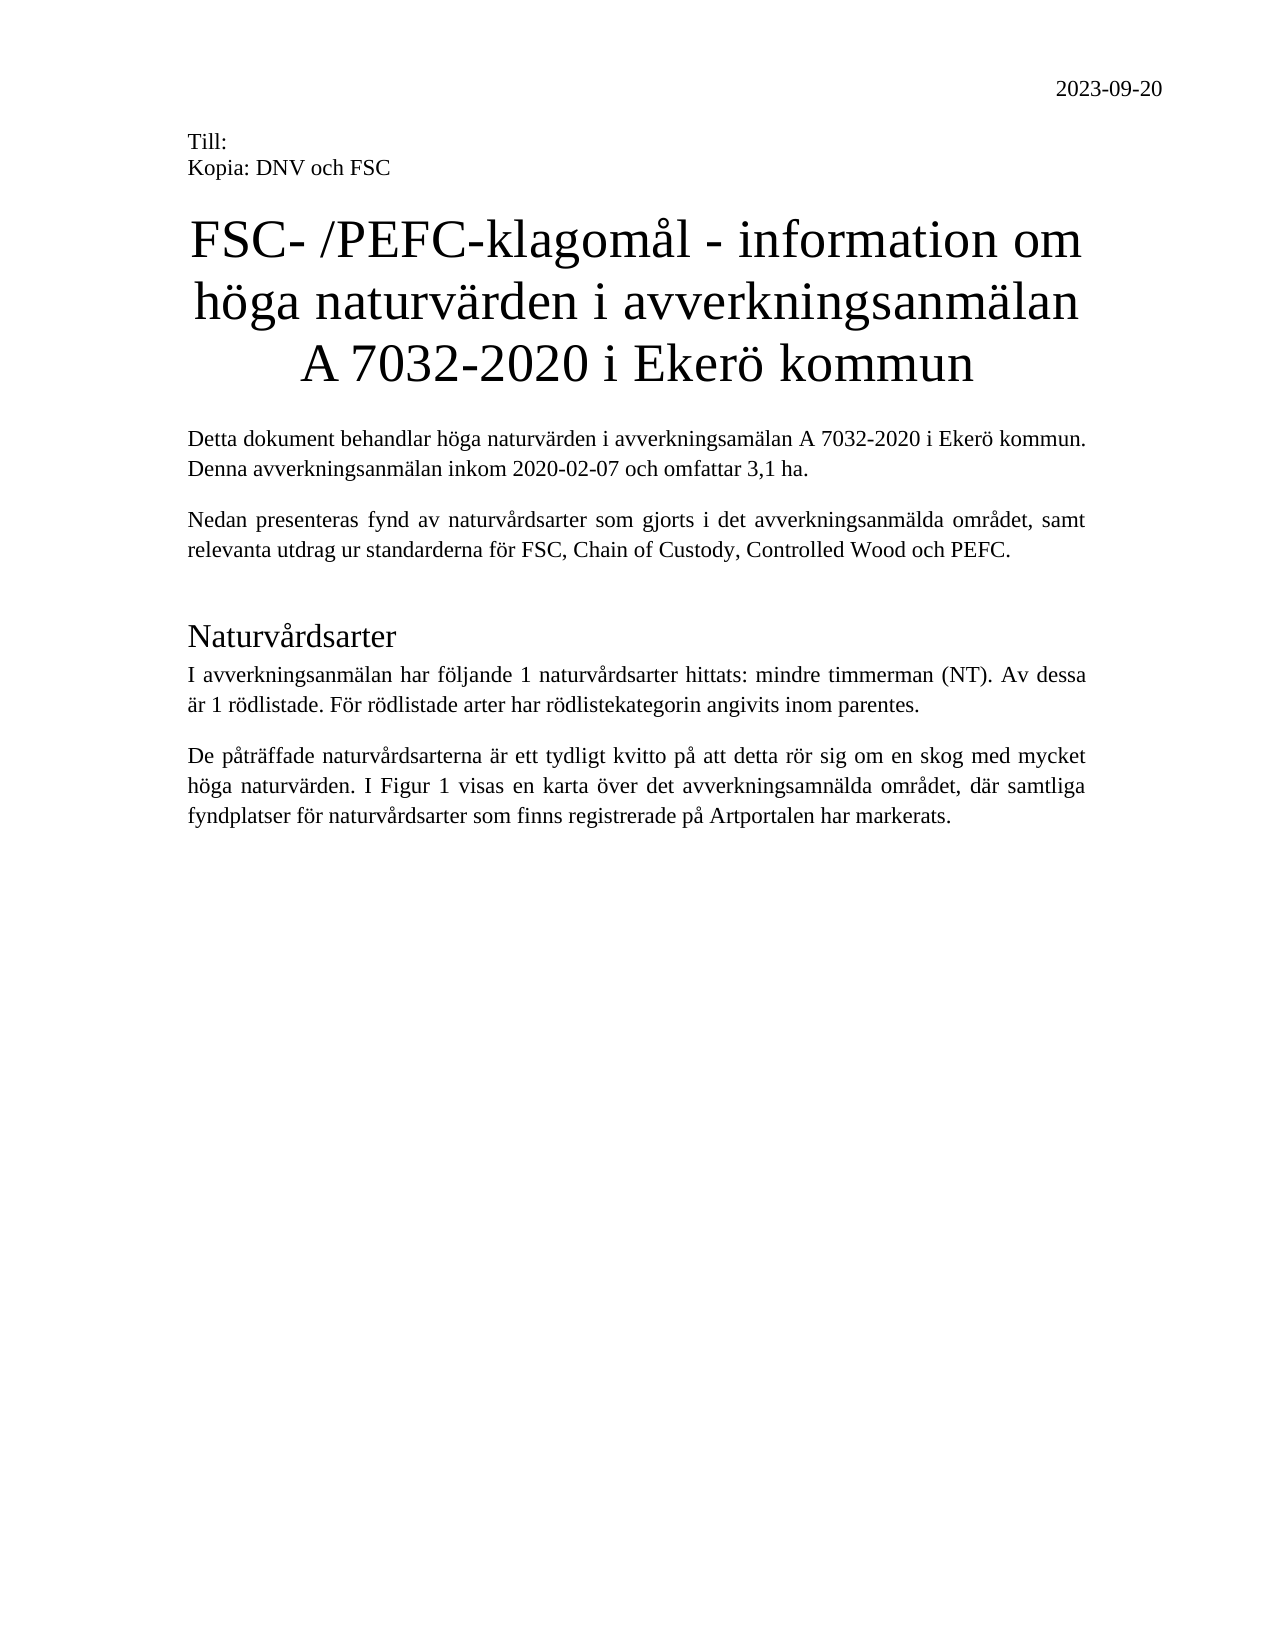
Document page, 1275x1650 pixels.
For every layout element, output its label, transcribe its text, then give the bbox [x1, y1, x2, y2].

text I avverkningsanmälan har följande 1 naturvårdsarter hittats: mindre timmerman (NT). Av dessa är 1 rödlistade. För rödlistade arter har rödlistekategorin angivits inom parentes. [187, 661, 1087, 717]
text Detta dokument behandlar höga naturvärden i avverkningsamälan A 7032-2020 i Ekerö kommun. Denna avverkningsanmälan inkom 2020-02-07 och omfattar 3,1 ha. [187, 425, 1087, 481]
title FSC- /PEFC-klagomål - information om höga naturvärden i avverkningsanmälan A 7032-2020 i Ekerö kommun [187, 207, 1087, 394]
subtitle Naturvårdsarter [187, 617, 1087, 655]
text Nedan presenteras fynd av naturvårdsarter som gjorts i det avverkningsanmälda området, samt relevanta utdrag ur standarderna för FSC, Chain of Custody, Controlled Wood och PEFC. [187, 506, 1087, 563]
text De påträffade naturvårdsarterna är ett tydligt kvitto på att detta rör sig om en skog med mycket höga naturvärden. I Figur 1 visas en karta över det avverkningsamnälda området, där samtliga fyndplatser för naturvårdsarter som finns registrerade på Artportalen har markerats. [187, 742, 1087, 829]
